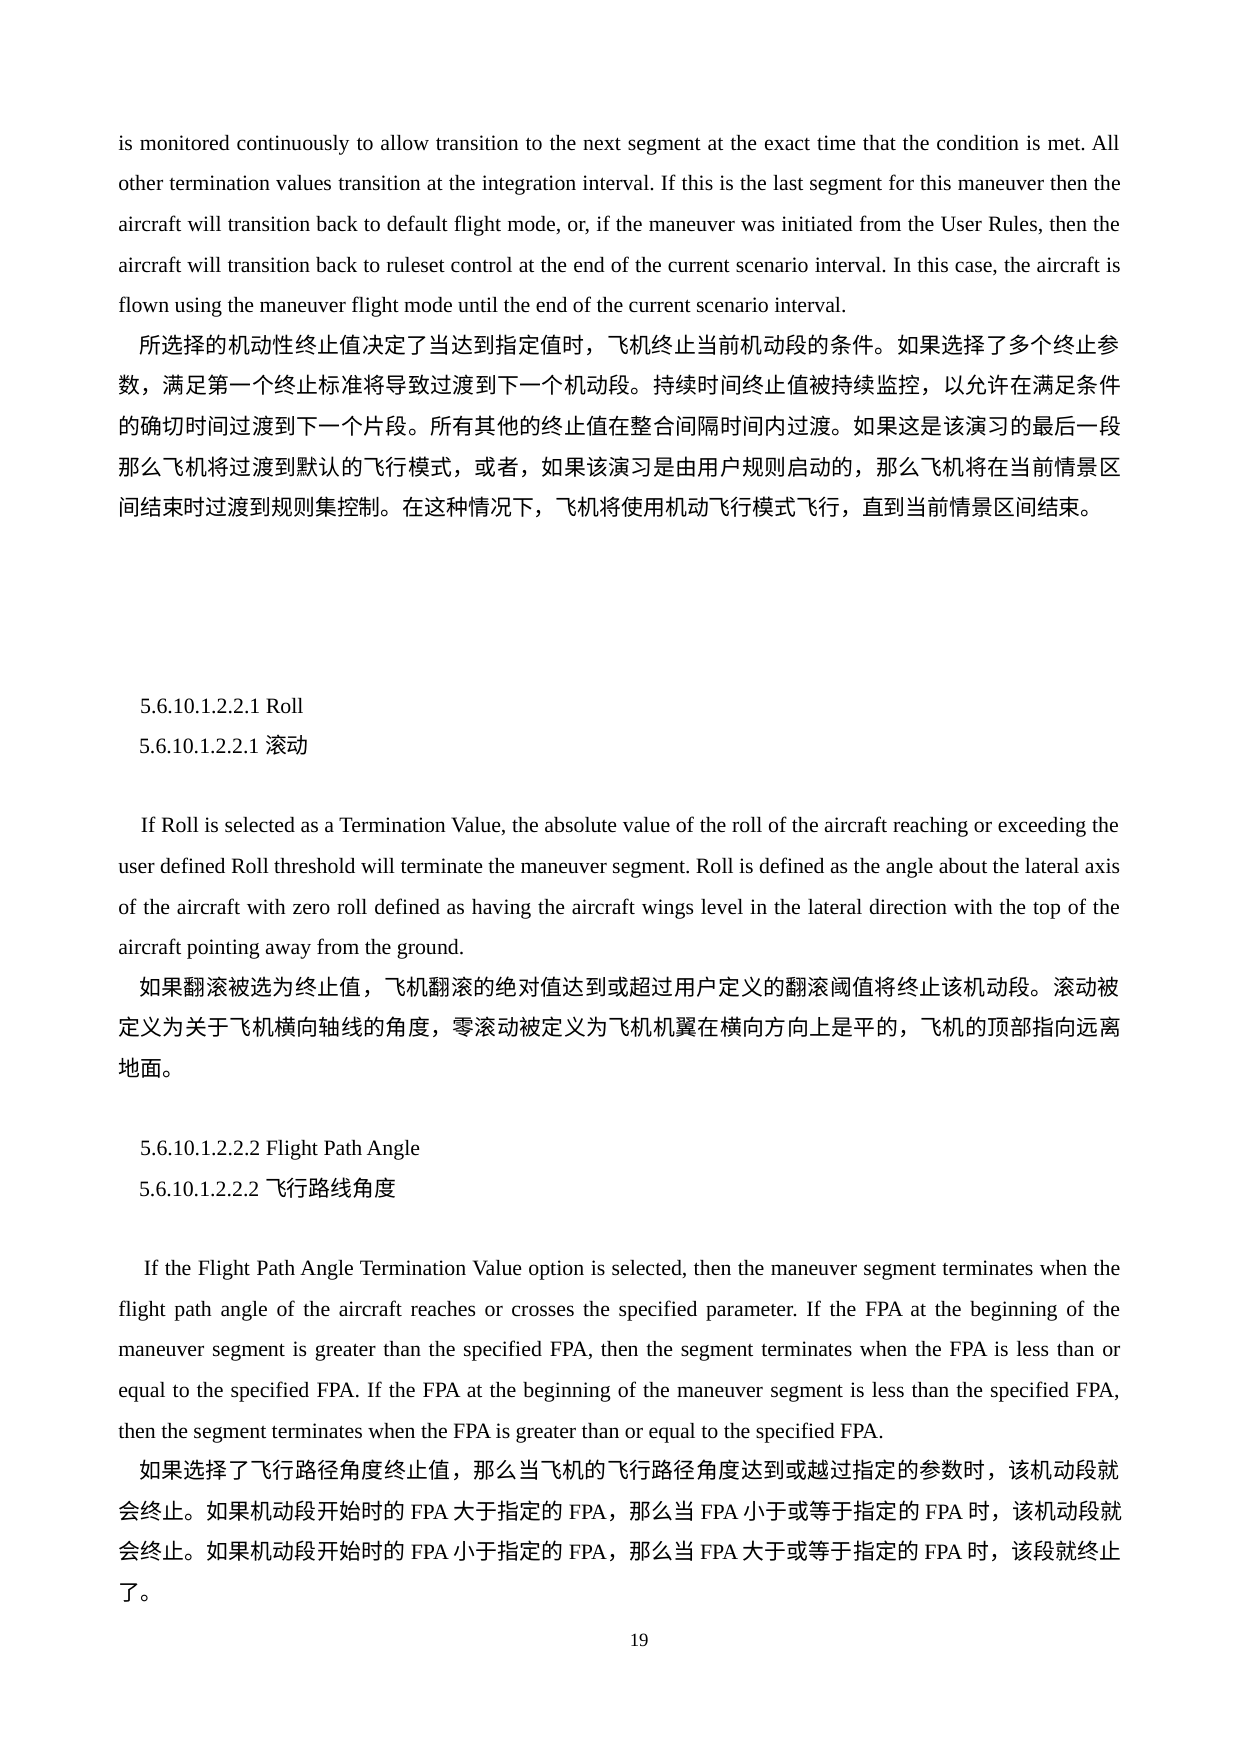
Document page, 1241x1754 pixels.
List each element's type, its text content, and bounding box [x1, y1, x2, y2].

text 5.6.10.1.2.2.2 飞行路线角度 [118, 1170, 1122, 1203]
text If Roll is selected as a Termination Value, the absolute value of the roll of the aircraft reaching or exceeding the user defined Roll threshold will terminate the maneuver segment. Roll is defined as the angle about the lateral axis of the aircraft with zero roll defined as having the aircraft wings level in the lateral direction with the top of the aircraft pointing away from the ground. [118, 768, 1122, 963]
text 5.6.10.1.2.2.1 Roll [118, 648, 1122, 721]
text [118, 126, 1122, 321]
text 5.6.10.1.2.2.1 滚动 [118, 728, 1122, 760]
text 所选择的机动性终止值决定了当达到指定值时，飞机终止当前机动段的条件。如果选择了多个终止参数，满足第一个终止标准将导致过渡到下一个机动段。持续时间终止值被持续监控，以允许在满足条件的确切时间过渡到下一个片段。所有其他的终止值在整合间隔时间内过渡。如果这是该演习的最后一段，那么飞机将过渡到默认的飞行模式，或者，如果该演习是由用户规则启动的，那么飞机将在当前情景区间结束时过渡到规则集控制。在这种情况下，飞机将使用机动飞行模式飞行，直到当前情景区间结束。 [118, 327, 1122, 522]
text 如果选择了飞行路径角度终止值，那么当飞机的飞行路径角度达到或越过指定的参数时，该机动段就会终止。如果机动段开始时的 FPA 大于指定的 FPA，那么当 FPA 小于或等于指定的 FPA 时，该机动段就会终止。如果机动段开始时的FPA小于指定的FPA，那么当FPA大于或等于指定的FPA时，该段就终止了。 [118, 1453, 1122, 1607]
text If the Flight Path Angle Termination Value option is selected, then the maneuver segment terminates when the flight path angle of the aircraft reaches or crosses the specified parameter. If the FPA at the beginning of the maneuver segment is greater than the specified FPA, then the segment terminates when the FPA is less than or equal to the specified FPA. If the FPA at the beginning of the maneuver segment is less than the specified FPA, then the segment terminates when the FPA is greater than or equal to the specified FPA. [118, 1211, 1122, 1446]
text 如果翻滚被选为终止值，飞机翻滚的绝对值达到或超过用户定义的翻滚阈值将终止该机动段。滚动被定义为关于飞机横向轴线的角度，零滚动被定义为飞机机翼在横向方向上是平的，飞机的顶部指向远离地面。 [118, 969, 1122, 1083]
text 5.6.10.1.2.2.2 Flight Path Angle [118, 1091, 1122, 1164]
